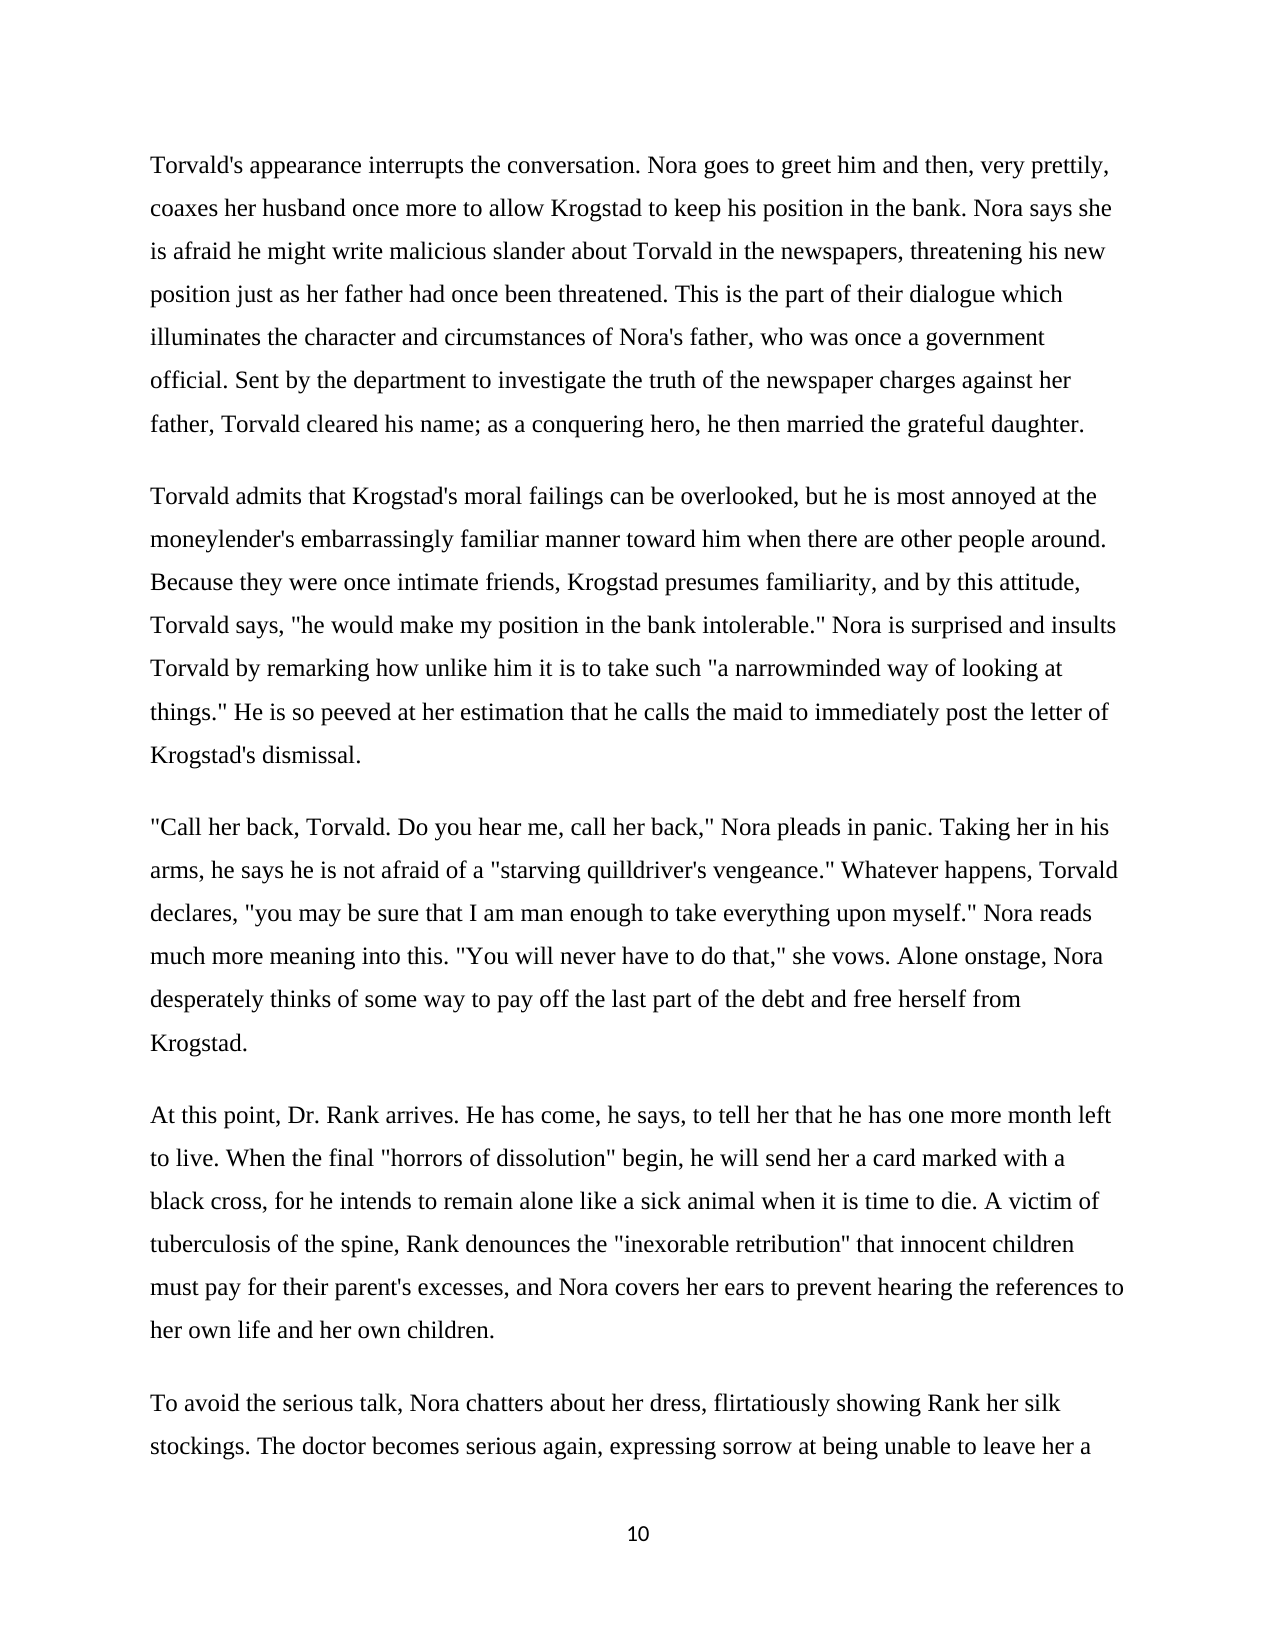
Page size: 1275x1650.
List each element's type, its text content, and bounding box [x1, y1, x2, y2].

text Torvald's appearance interrupts the conversation. Nora goes to greet him and then, very prettily, coaxes her husband once more to allow Krogstad to keep his position in the bank. Nora says she is afraid he might write malicious slander about Torvald in the newspapers, threatening his new position just as her father had once been threatened. This is the part of their dialogue which illuminates the character and circumstances of Nora's father, who was once a government official. Sent by the department to investigate the truth of the newspaper charges against her father, Torvald cleared his name; as a conquering hero, he then married the grateful daughter. [150, 150, 1125, 437]
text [150, 1388, 1125, 1460]
text "Call her back, Torvald. Do you hear me, call her back," Nora pleads in panic. Taking her in his arms, he says he is not afraid of a "starving quilldriver's vengeance." Whatever happens, Torvald declares, "you may be sure that I am man enough to take everything upon myself." Nora reads much more meaning into this. "You will never have to do that," she vows. Alone onstage, Nora desperately thinks of some way to pay off the last part of the debt and free herself from Krogstad. [150, 812, 1125, 1056]
text Torvald admits that Krogstad's moral failings can be overlooked, but he is most annoyed at the moneylender's embarrassingly familiar manner toward him when there are other people around. Because they were once intimate friends, Krogstad presumes familiarity, and by this attitude, Torvald says, "he would make my position in the bank intolerable." Nora is surprised and insults Torvald by remarking how unlike him it is to take such "a narrowminded way of looking at things." He is so peeved at her estimation that he calls the maid to immediately post the letter of Krogstad's dismissal. [150, 481, 1125, 768]
text At this point, Dr. Rank arrives. He has come, he says, to tell her that he has one more month left to live. When the final "horrors of dissolution" begin, he will send her a card marked with a black cross, for he intends to remain alone like a sick animal when it is time to die. A victim of tuberculosis of the spine, Rank denounces the "inexorable retribution'' that innocent children must pay for their parent's excesses, and Nora covers her ears to prevent hearing the references to her own life and her own children. [150, 1100, 1125, 1344]
